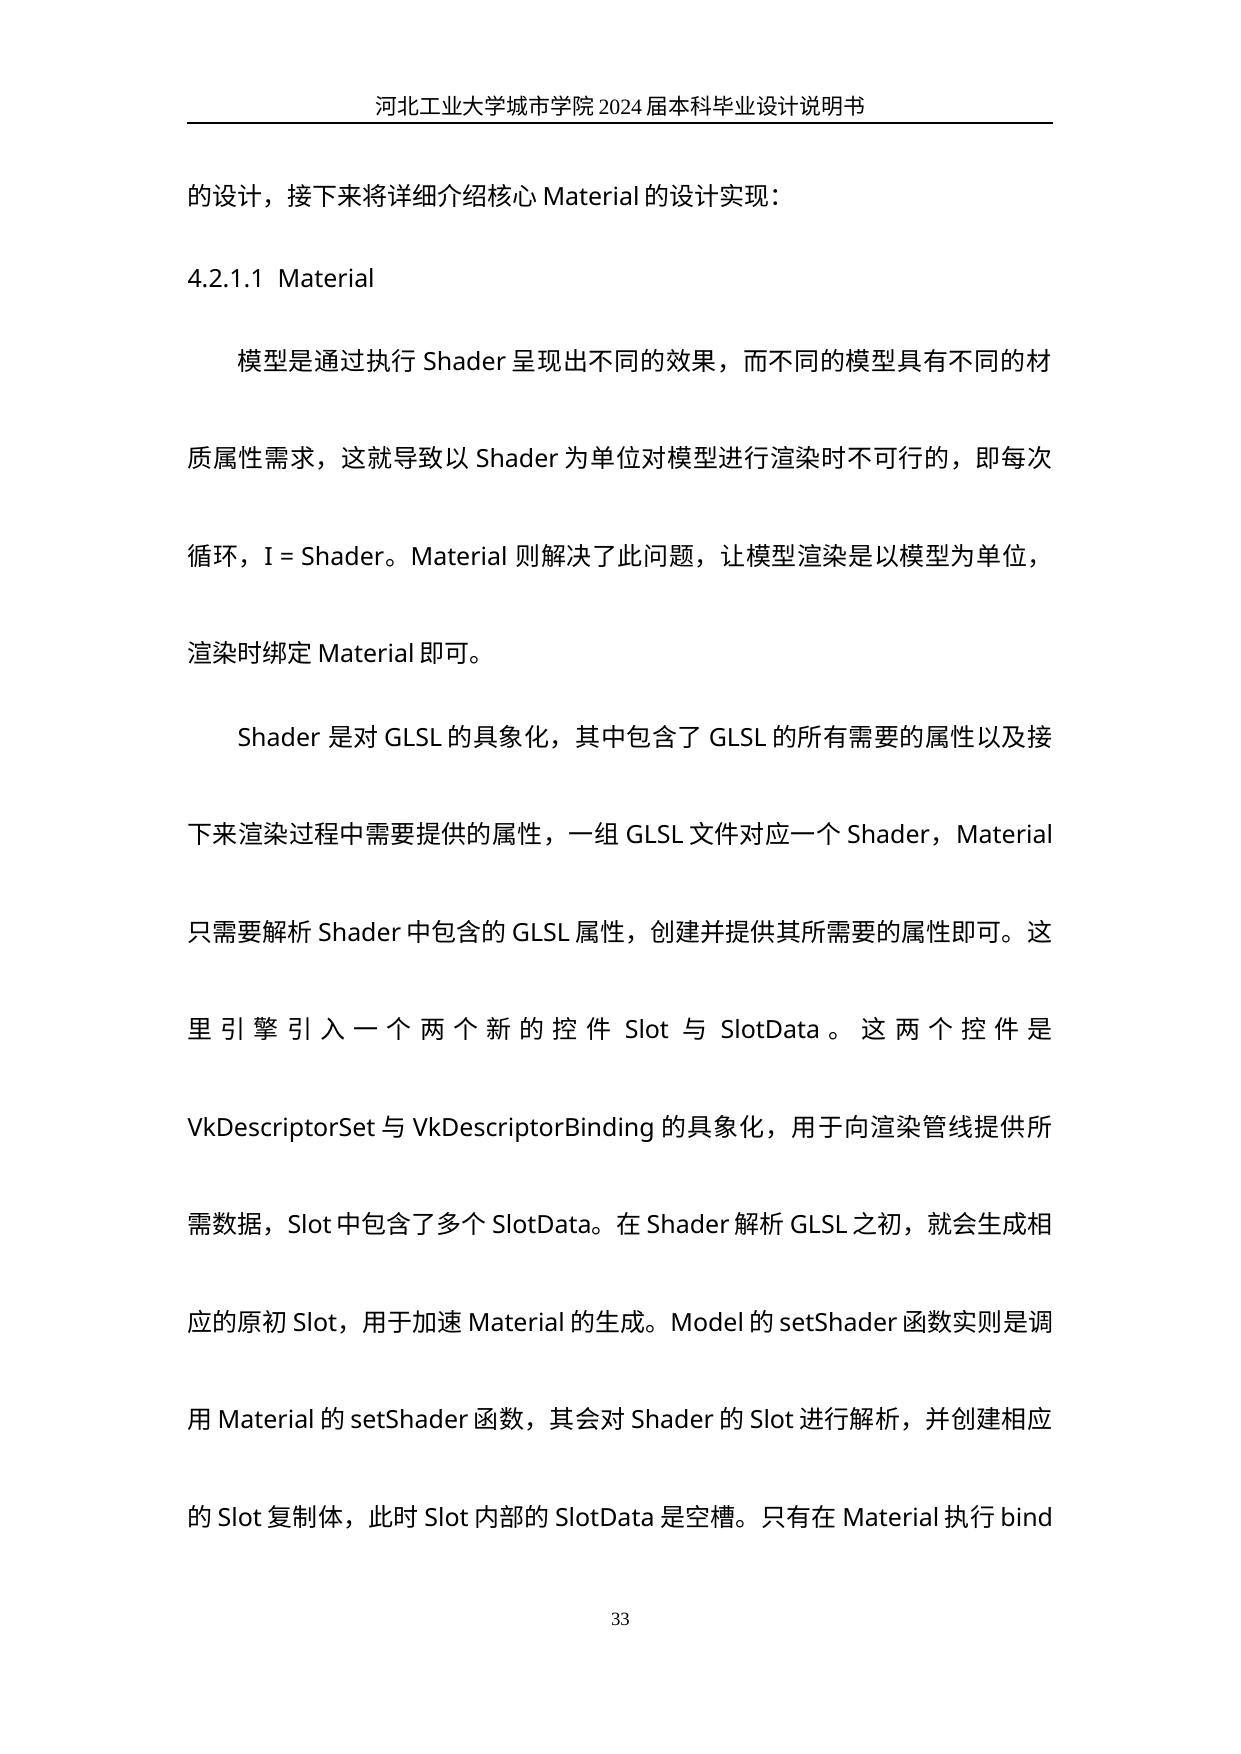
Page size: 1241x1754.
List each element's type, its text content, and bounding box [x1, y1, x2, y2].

subtitle Material [187, 245, 1053, 310]
text 模型是通过执行Shader呈现出不同的效果，而不同的模型具有不同的材质属性需求，这就导致以Shader为单位对模型进行渲染时不可行的，即每次循环，I = Shader。Material 则解决了此问题，让模型渲染是以模型为单位，渲染时绑定Material即可。 [187, 327, 1053, 684]
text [187, 162, 1053, 227]
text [187, 703, 1053, 1548]
